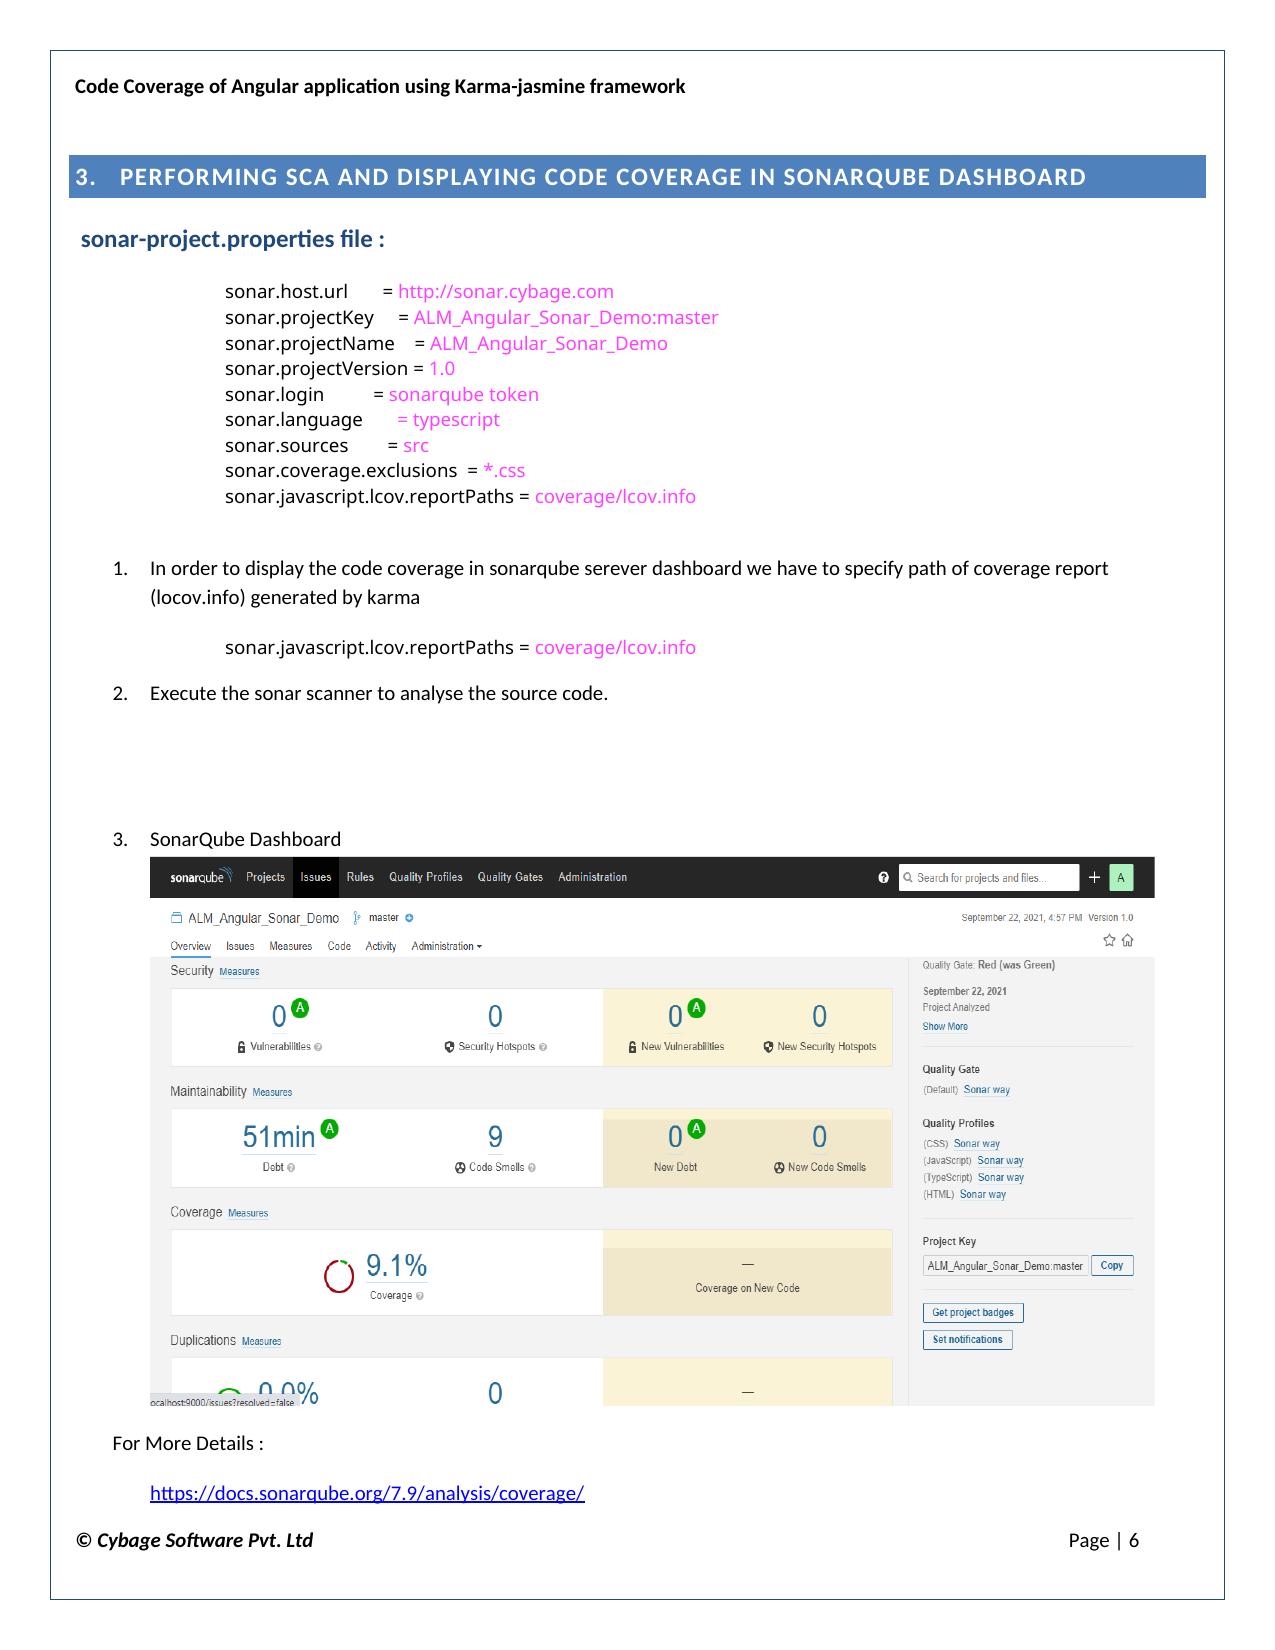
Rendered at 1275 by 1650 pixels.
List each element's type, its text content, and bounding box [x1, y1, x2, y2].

text sonar.javascript.lcov.reportPaths = coverage/lcov.info [150, 483, 1200, 508]
text sonar.projectName = ALM_Angular_Sonar_Demo [225, 330, 1200, 355]
text sonar-project.properties file : [75, 223, 1200, 253]
text https://docs.sonarqube.org/7.9/analysis/coverage/ [112, 1480, 1200, 1505]
list In order to display the code coverage in sonarqube serever dashboard we have to specify path of coverage report (locov.info) generated by karma [112, 555, 1200, 609]
text sonar.language = typescript [225, 406, 1200, 432]
subtitle Performing SCA And Displaying Code Coverage in SonarQube Dashboard [75, 161, 1200, 191]
text sonar.host.url = http://sonar.cybage.com [225, 279, 1200, 304]
picture [150, 855, 1155, 1406]
text For More Details : [112, 1430, 1200, 1455]
text sonar.projectVersion = 1.0 [225, 355, 1200, 381]
list Execute the sonar scanner to analyse the source code. [112, 680, 1200, 706]
text sonar.coverage.exclusions = *.css [150, 457, 1200, 483]
text sonar.sources = src [225, 432, 1200, 457]
text sonar.login = sonarqube token [225, 381, 1200, 406]
text sonar.projectKey = ALM_Angular_Sonar_Demo:master [225, 304, 1200, 330]
list SonarQube Dashboard [112, 826, 1200, 852]
text sonar.javascript.lcov.reportPaths = coverage/lcov.info [150, 634, 1200, 659]
